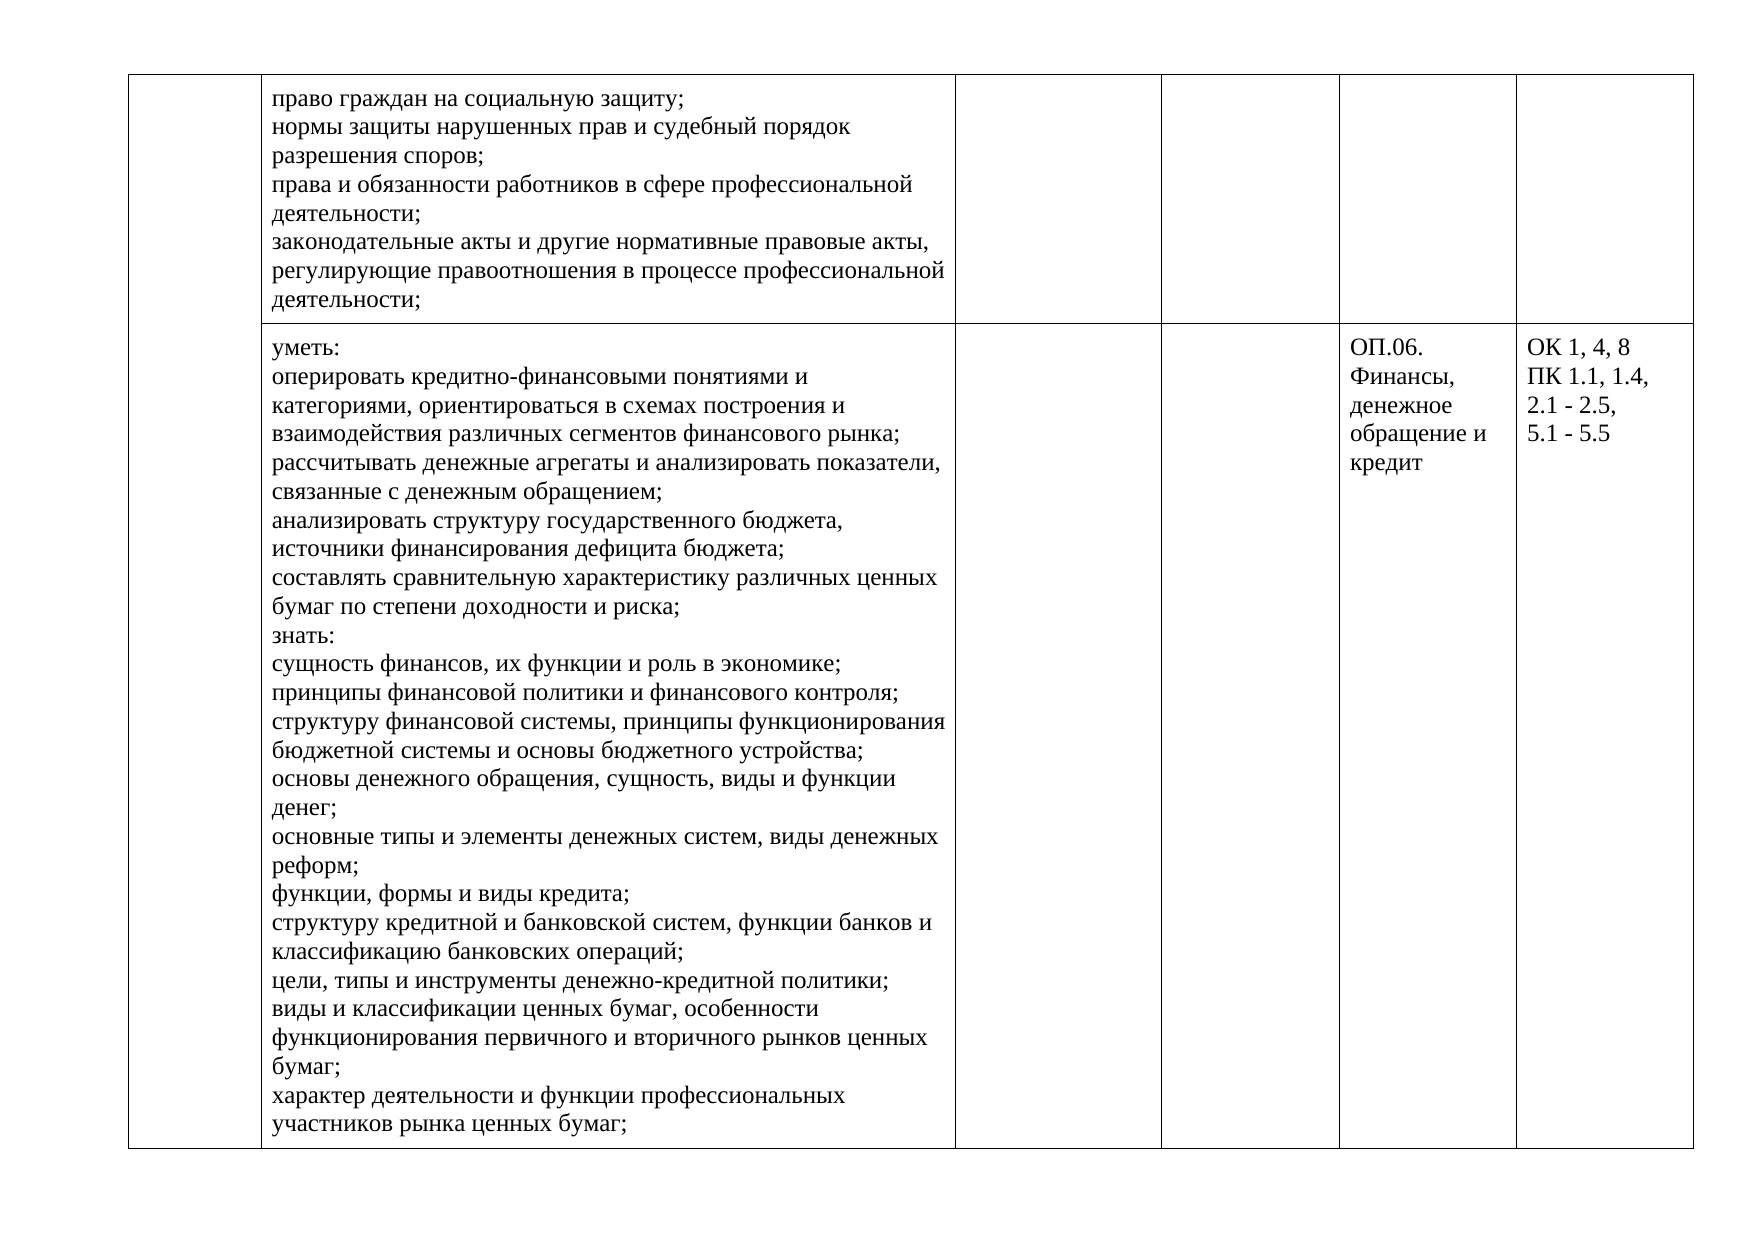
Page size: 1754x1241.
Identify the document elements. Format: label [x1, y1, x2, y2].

table_cell [1340, 324, 1516, 1148]
table_cell [1517, 324, 1693, 1148]
table_cell [1517, 75, 1693, 323]
table_cell [956, 324, 1161, 1148]
table_cell [262, 324, 955, 1148]
table_cell [262, 75, 955, 323]
table_cell [1340, 75, 1516, 323]
table_cell [1162, 75, 1339, 323]
table_cell [956, 75, 1161, 323]
table_cell [1162, 324, 1339, 1148]
